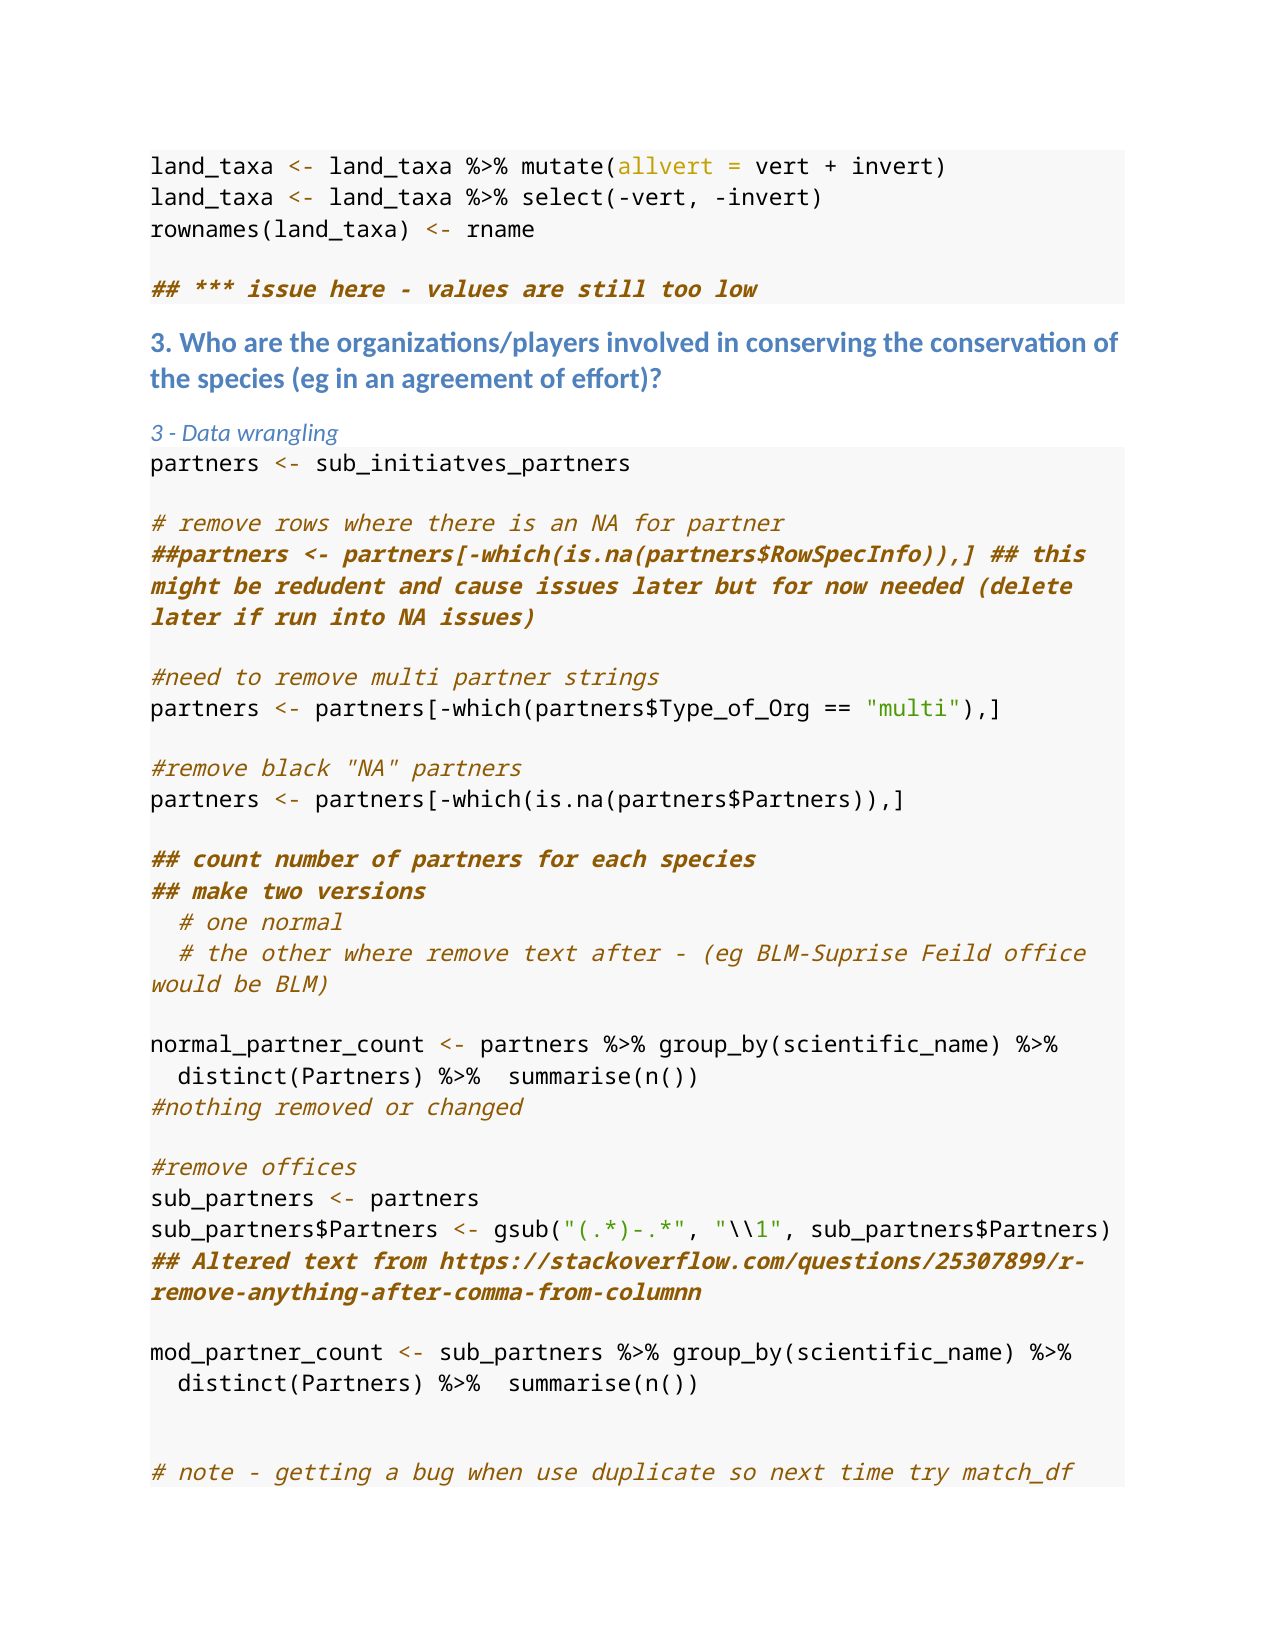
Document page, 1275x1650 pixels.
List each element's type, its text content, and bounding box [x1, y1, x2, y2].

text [150, 447, 1125, 1487]
subtitle 3 - Data wrangling [150, 417, 1125, 447]
subtitle 3. Who are the organizations/players involved in conserving the conservation of the species (eg in an agreement of effort)? [150, 324, 1125, 396]
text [150, 150, 1125, 304]
